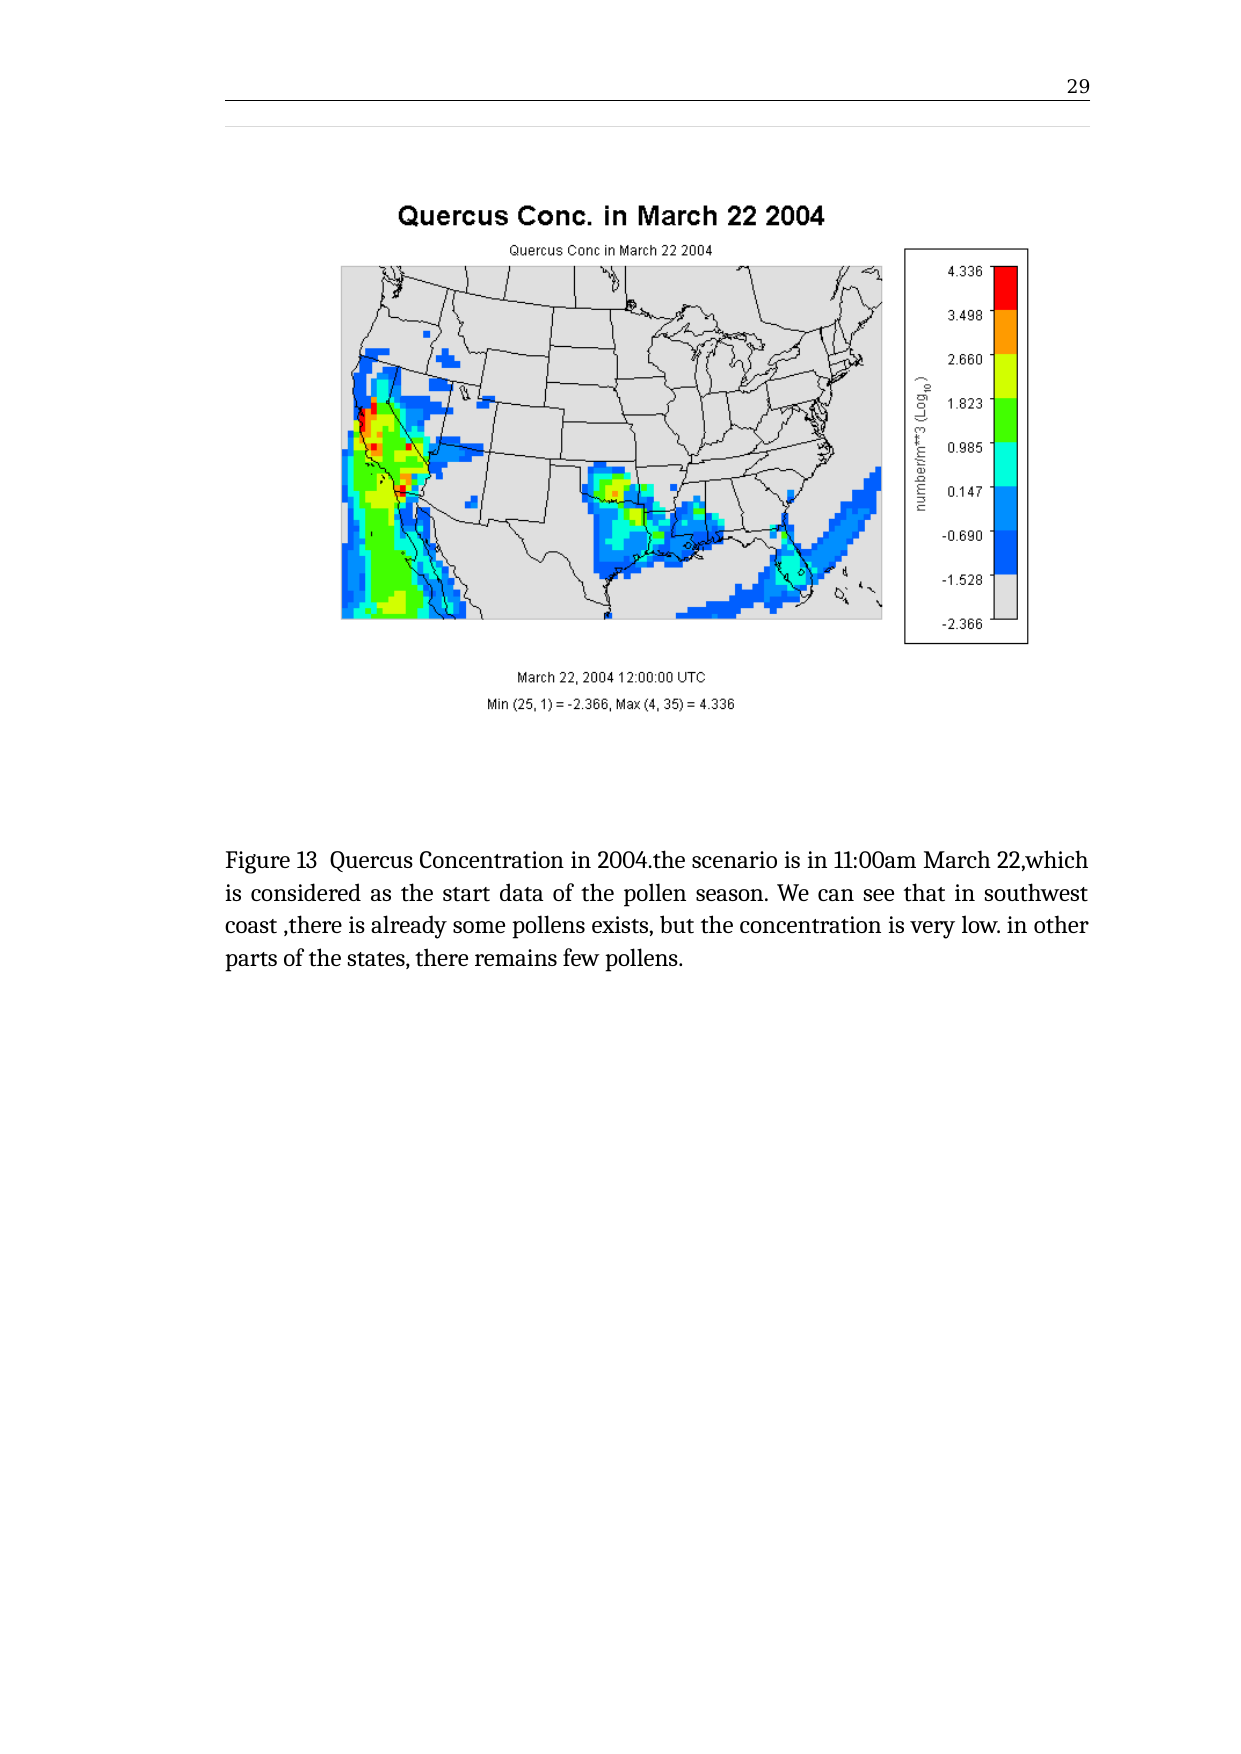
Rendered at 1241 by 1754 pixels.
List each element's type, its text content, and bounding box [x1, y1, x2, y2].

text Figure 13 Quercus Concentration in 2004.the scenario is in 11:00am March 22,which is considered as the start data of the pollen season. We can see that in southwest coast ,there is already some pollens exists, but the concentration is very low. in other parts of the states, there remains few pollens. [225, 844, 1090, 974]
picture [225, 194, 1091, 831]
